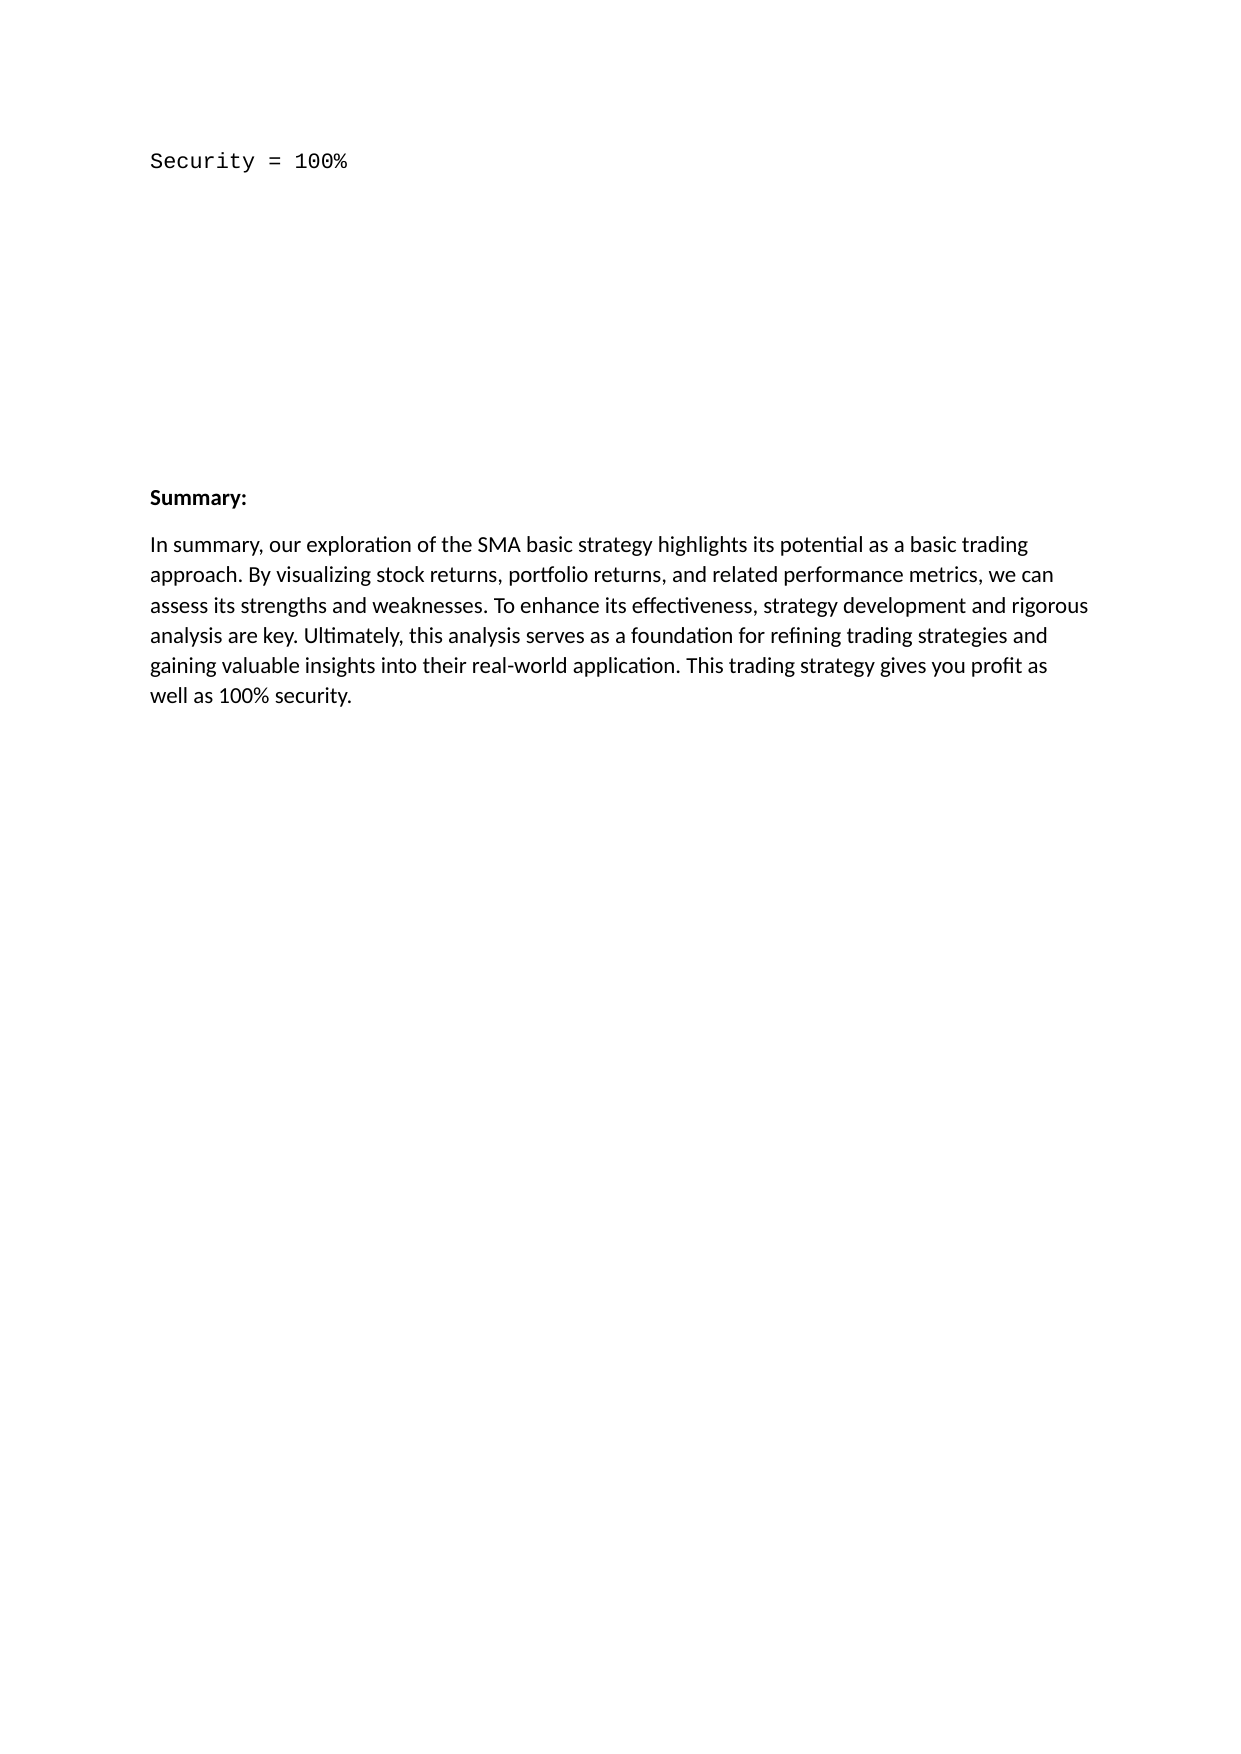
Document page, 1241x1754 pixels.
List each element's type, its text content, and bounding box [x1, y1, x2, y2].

text Security = 100% [150, 150, 1090, 175]
text In summary, our exploration of the SMA basic strategy highlights its potential as a basic trading approach. By visualizing stock returns, portfolio returns, and related performance metrics, we can assess its strengths and weaknesses. To enhance its effectiveness, strategy development and rigorous analysis are key. Ultimately, this analysis serves as a foundation for refining trading strategies and gaining valuable insights into their real-world application. This trading strategy gives you profit as well as 100% security. [150, 530, 1090, 709]
text Summary: [150, 483, 1090, 512]
